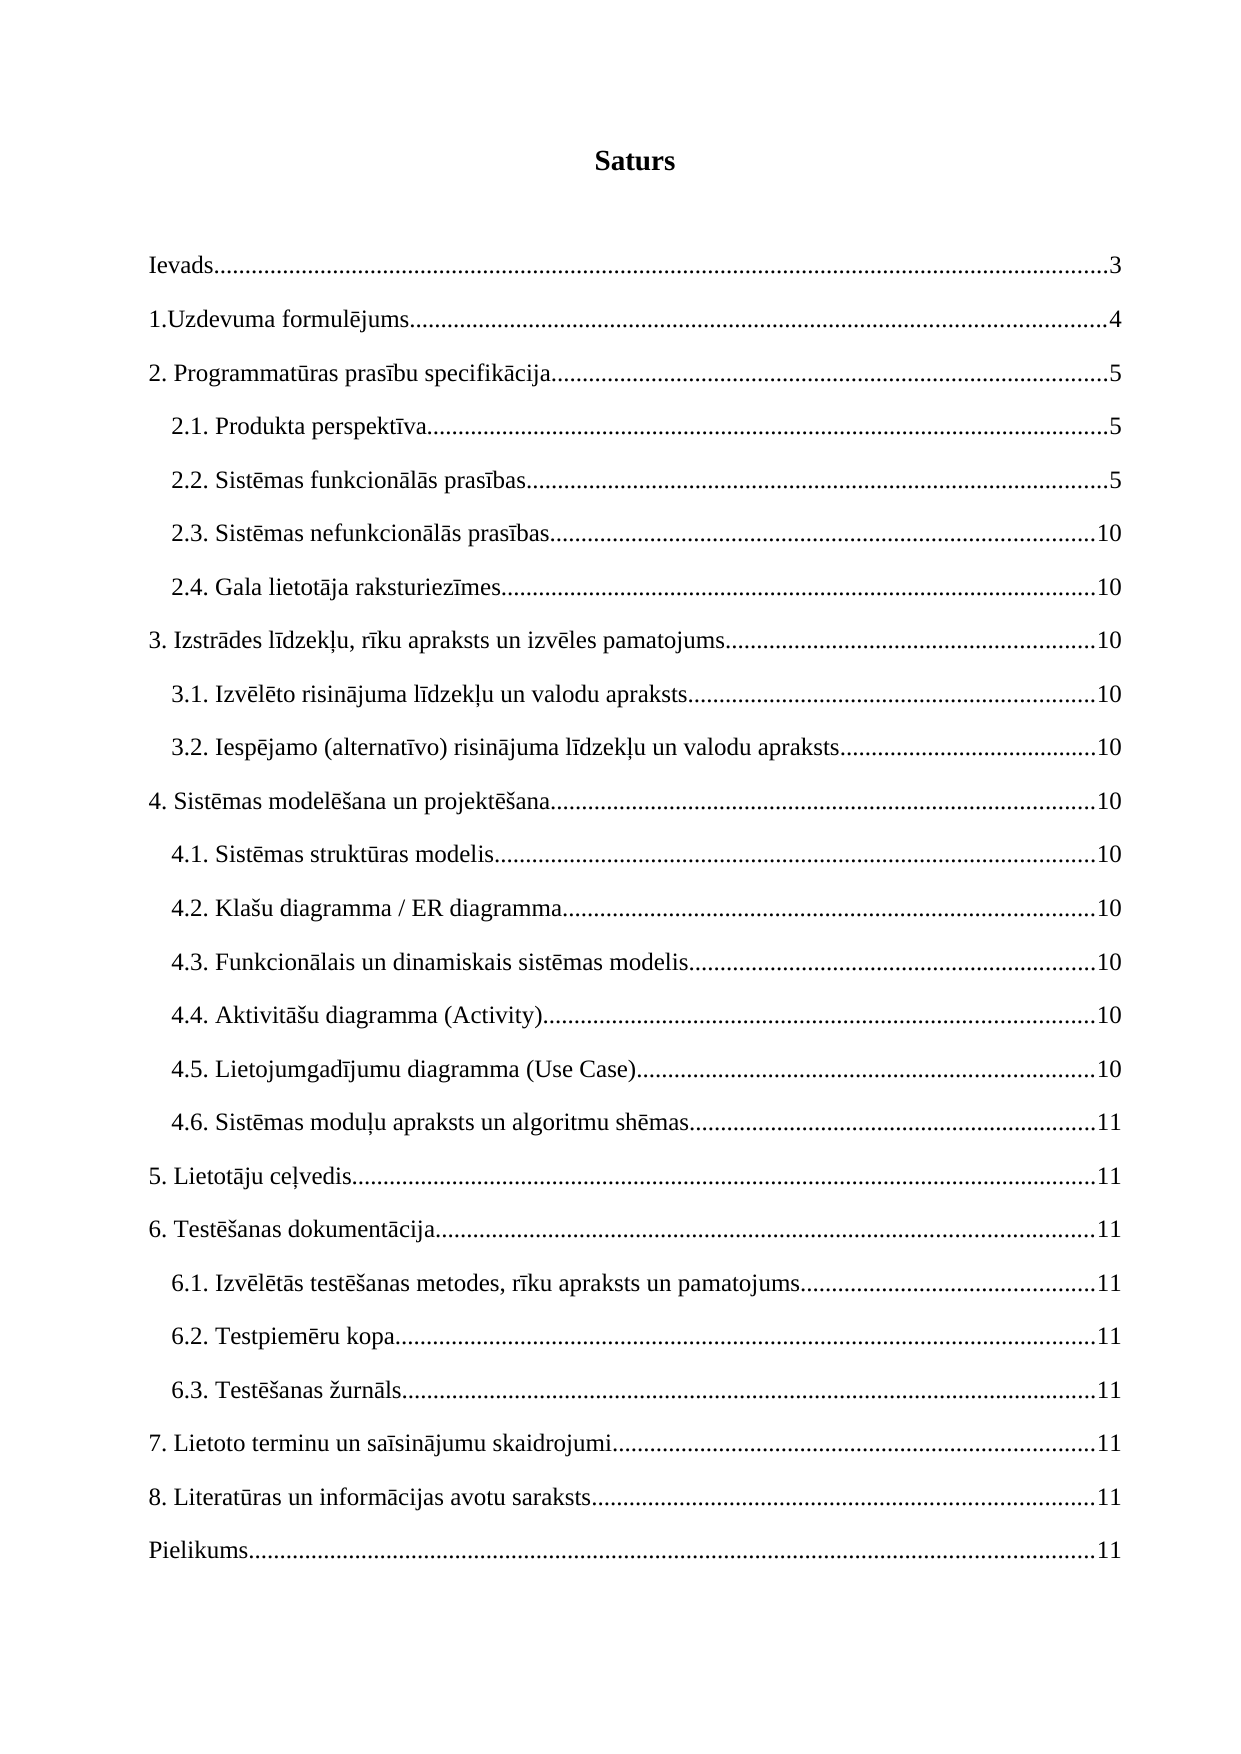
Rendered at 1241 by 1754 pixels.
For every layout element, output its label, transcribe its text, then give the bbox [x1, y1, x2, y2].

subtitle Saturs [148, 143, 1122, 177]
